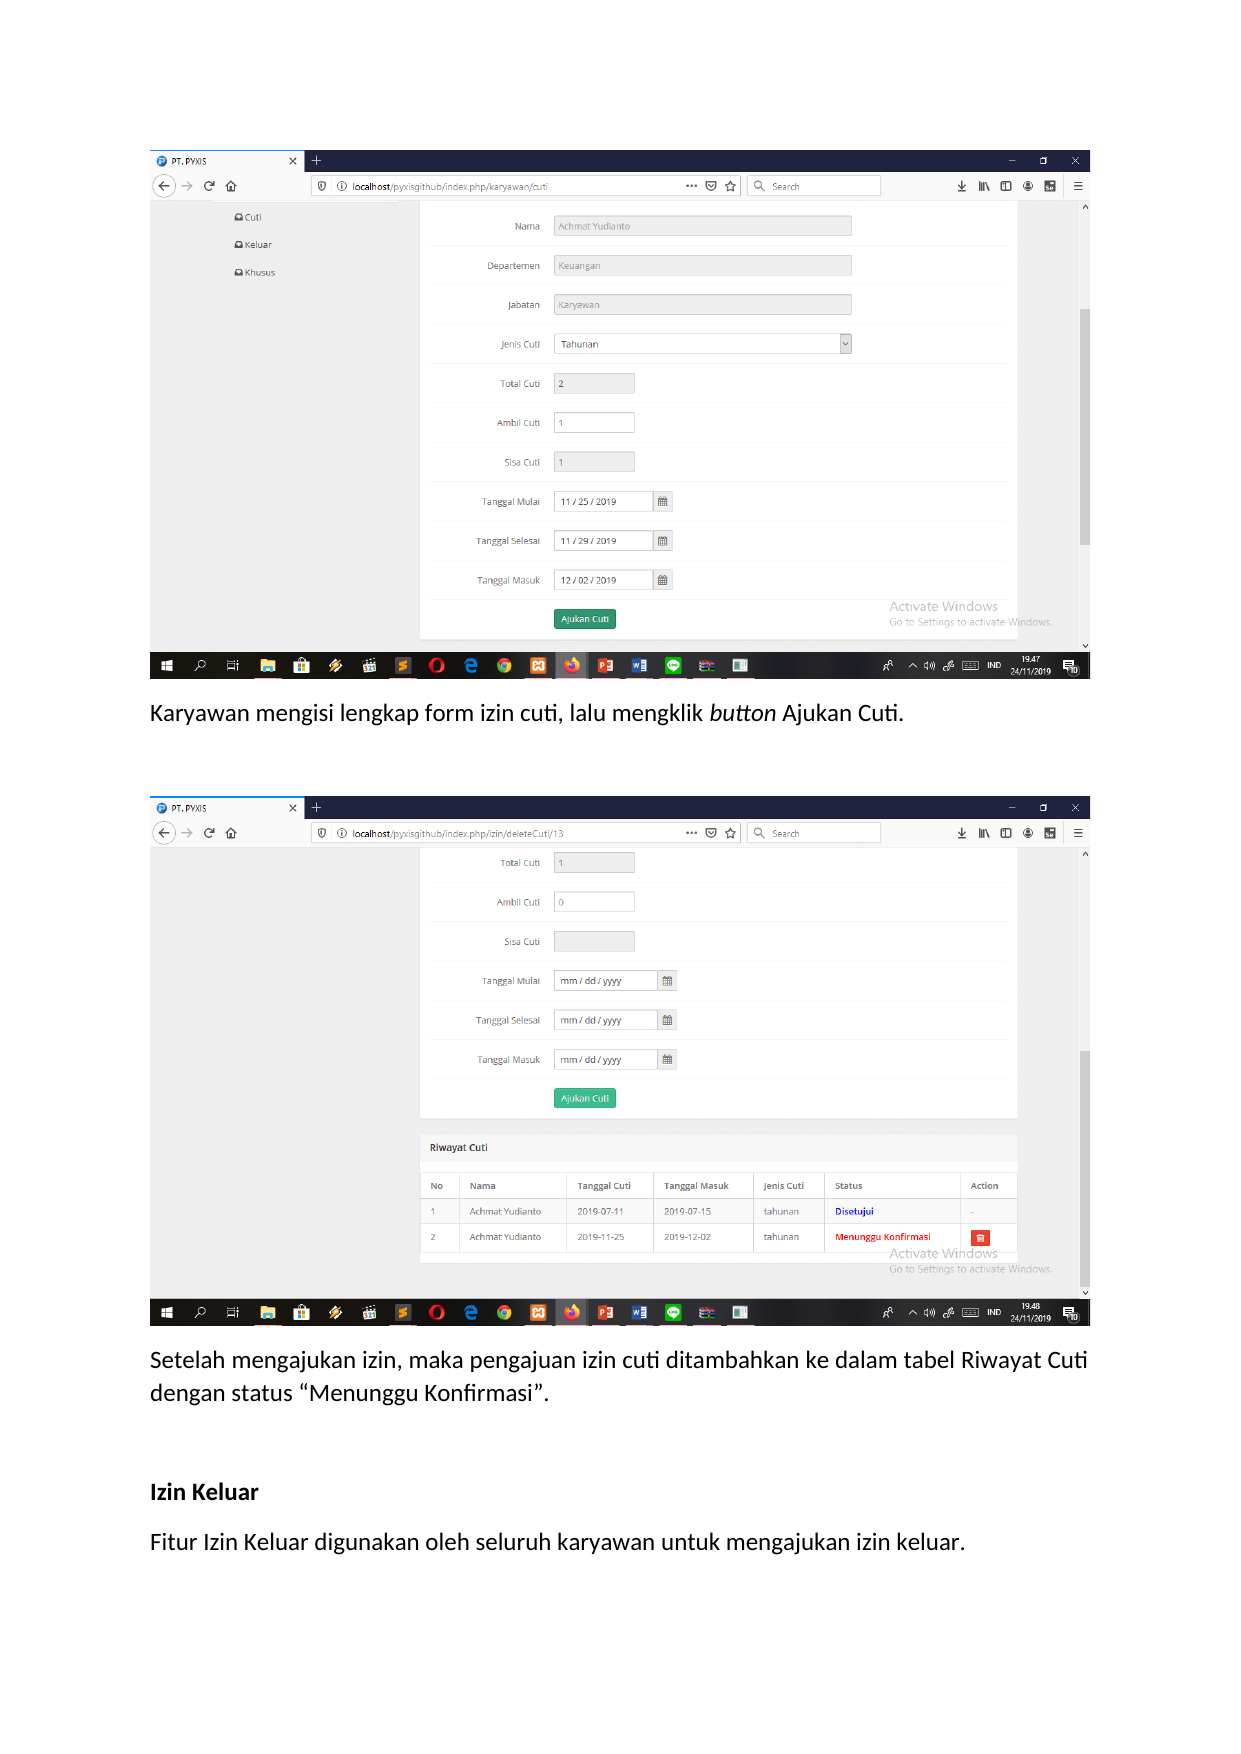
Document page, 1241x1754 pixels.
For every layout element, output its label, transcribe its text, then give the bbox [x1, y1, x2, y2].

text Fitur Izin Keluar digunakan oleh seluruh karyawan untuk mengajukan izin keluar. [150, 1526, 1090, 1556]
text Izin Keluar [150, 1476, 1090, 1507]
text Setelah mengajukan izin, maka pengajuan izin cuti ditambahkan ke dalam tabel Riwayat Cuti dengan status “Menunggu Konfirmasi”. [150, 1344, 1090, 1408]
picture [150, 150, 1091, 679]
text Karyawan mengisi lengkap form izin cuti, lalu mengklik button Ajukan Cuti. [150, 697, 1090, 728]
picture [150, 796, 1091, 1326]
